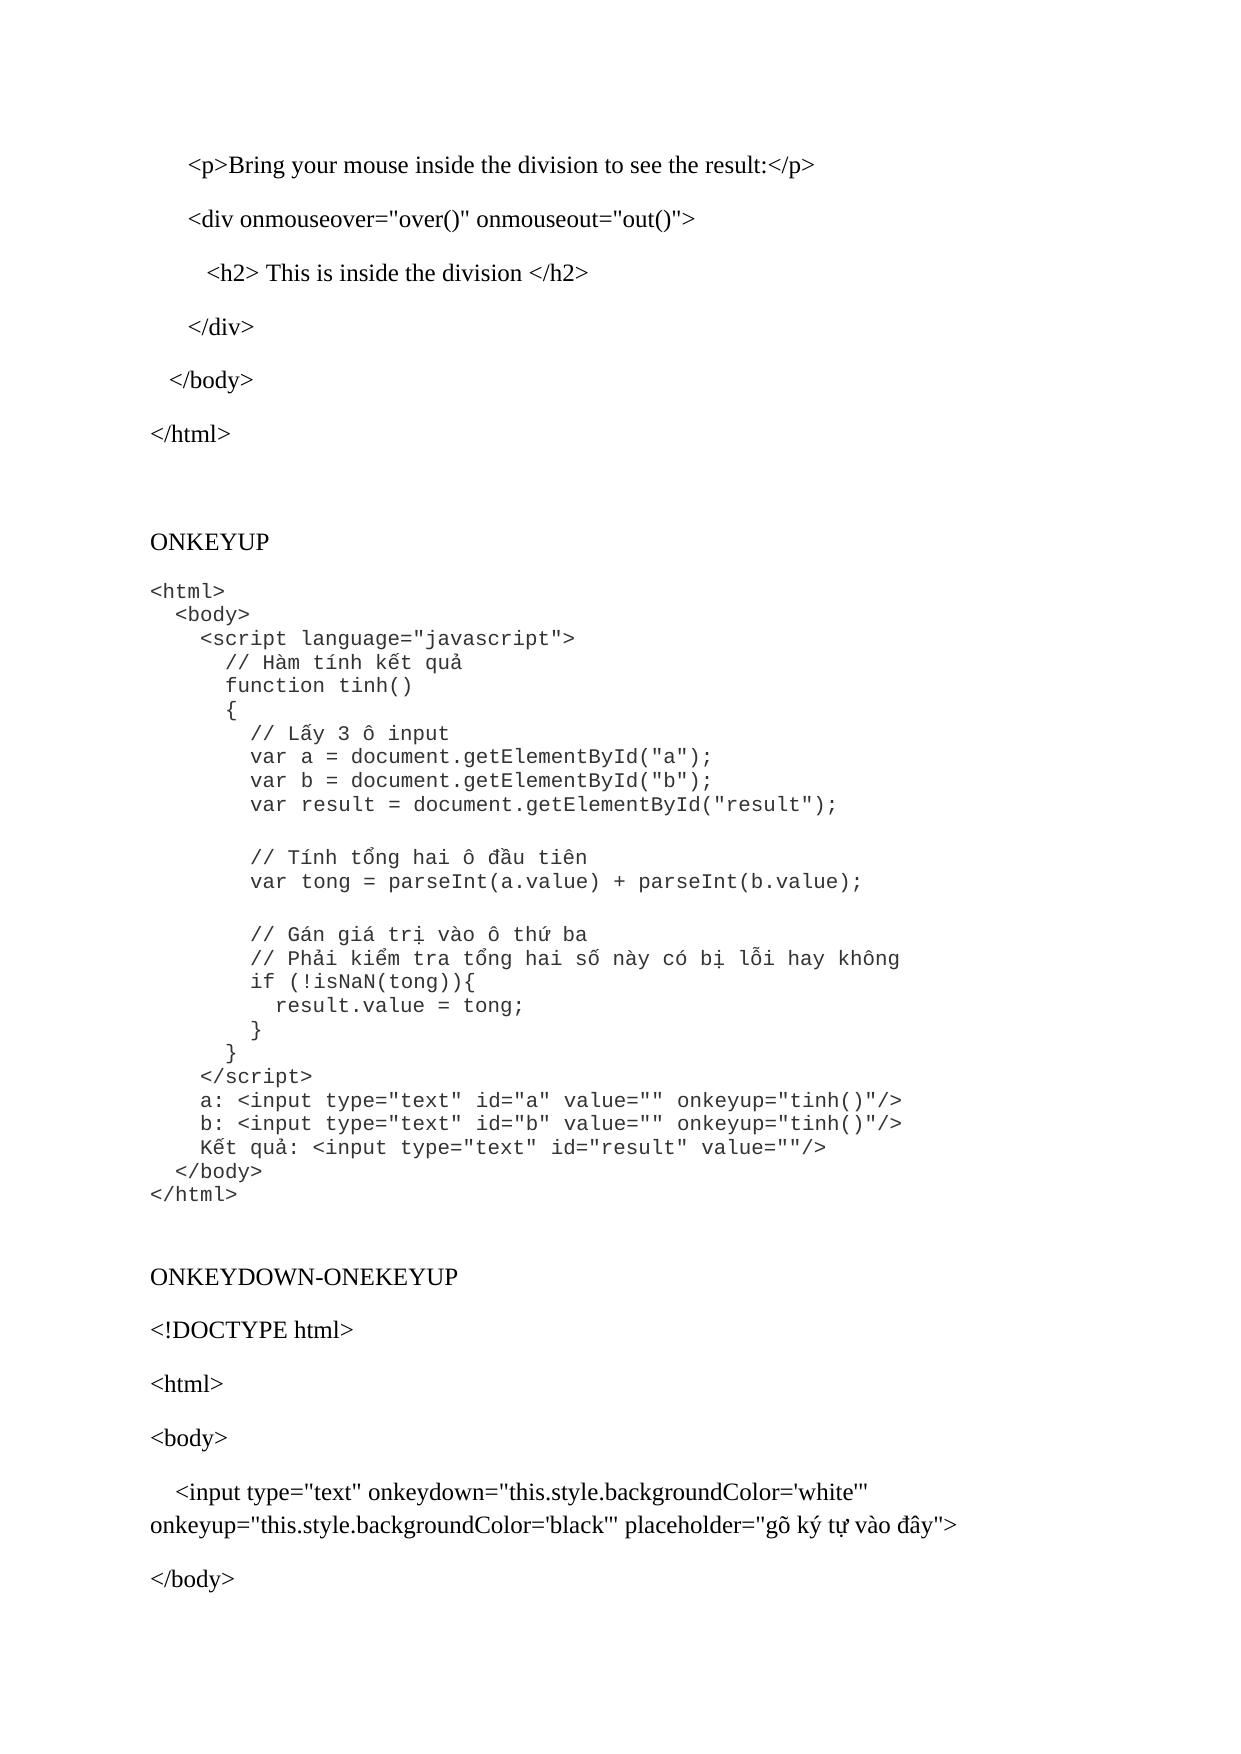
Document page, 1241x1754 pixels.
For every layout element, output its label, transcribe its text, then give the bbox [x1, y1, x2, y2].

text ONKEYUP [150, 527, 1090, 556]
text </body> [150, 365, 1090, 394]
text b: <input type="text" id="b" value="" onkeyup="tinh()"/> [150, 1113, 1090, 1137]
text { [150, 699, 1090, 723]
text <body> [150, 604, 1090, 628]
text var b = document.getElementById("b"); [150, 770, 1090, 794]
text <div onmouseover="over()" onmouseout="out()"> [150, 204, 1090, 233]
text result.value = tong; [150, 995, 1090, 1019]
text <!DOCTYPE html> [150, 1316, 1090, 1344]
text // Tính tổng hai ô đầu tiên [150, 847, 1090, 871]
text </script> [150, 1066, 1090, 1090]
text <script language="javascript"> [150, 628, 1090, 652]
text // Lấy 3 ô input [150, 723, 1090, 746]
text // Hàm tính kết quả [150, 652, 1090, 675]
text var a = document.getElementById("a"); [150, 746, 1090, 770]
text <h2> This is inside the division </h2> [150, 258, 1090, 286]
text } [150, 1019, 1090, 1042]
text <input type="text" onkeydown="this.style.backgroundColor='white'" onkeyup="this.style.backgroundColor='black'" placeholder="gõ ký tự vào đây"> [150, 1477, 1090, 1539]
text <body> [150, 1423, 1090, 1452]
text ONKEYDOWN-ONEKEYUP [150, 1262, 1090, 1291]
text function tinh() [150, 675, 1090, 699]
text </div> [150, 312, 1090, 340]
text <html> [150, 581, 1090, 604]
text } [150, 1042, 1090, 1066]
text a: <input type="text" id="a" value="" onkeyup="tinh()"/> [150, 1090, 1090, 1113]
text </html> [150, 419, 1090, 448]
text if (!isNaN(tong)){ [150, 971, 1090, 995]
text // Gán giá trị vào ô thứ ba [150, 924, 1090, 948]
text <p>Bring your mouse inside the division to see the result:</p> [150, 150, 1090, 179]
text var result = document.getElementById("result"); [150, 794, 1090, 817]
text </body> [150, 1564, 1090, 1593]
text var tong = parseInt(a.value) + parseInt(b.value); [150, 871, 1090, 894]
text <html> [150, 1369, 1090, 1398]
text </body> [150, 1161, 1090, 1184]
text Kết quả: <input type="text" id="result" value=""/> [150, 1137, 1090, 1161]
text </html> [150, 1184, 1090, 1208]
text // Phải kiểm tra tổng hai số này có bị lỗi hay không [150, 948, 1090, 971]
